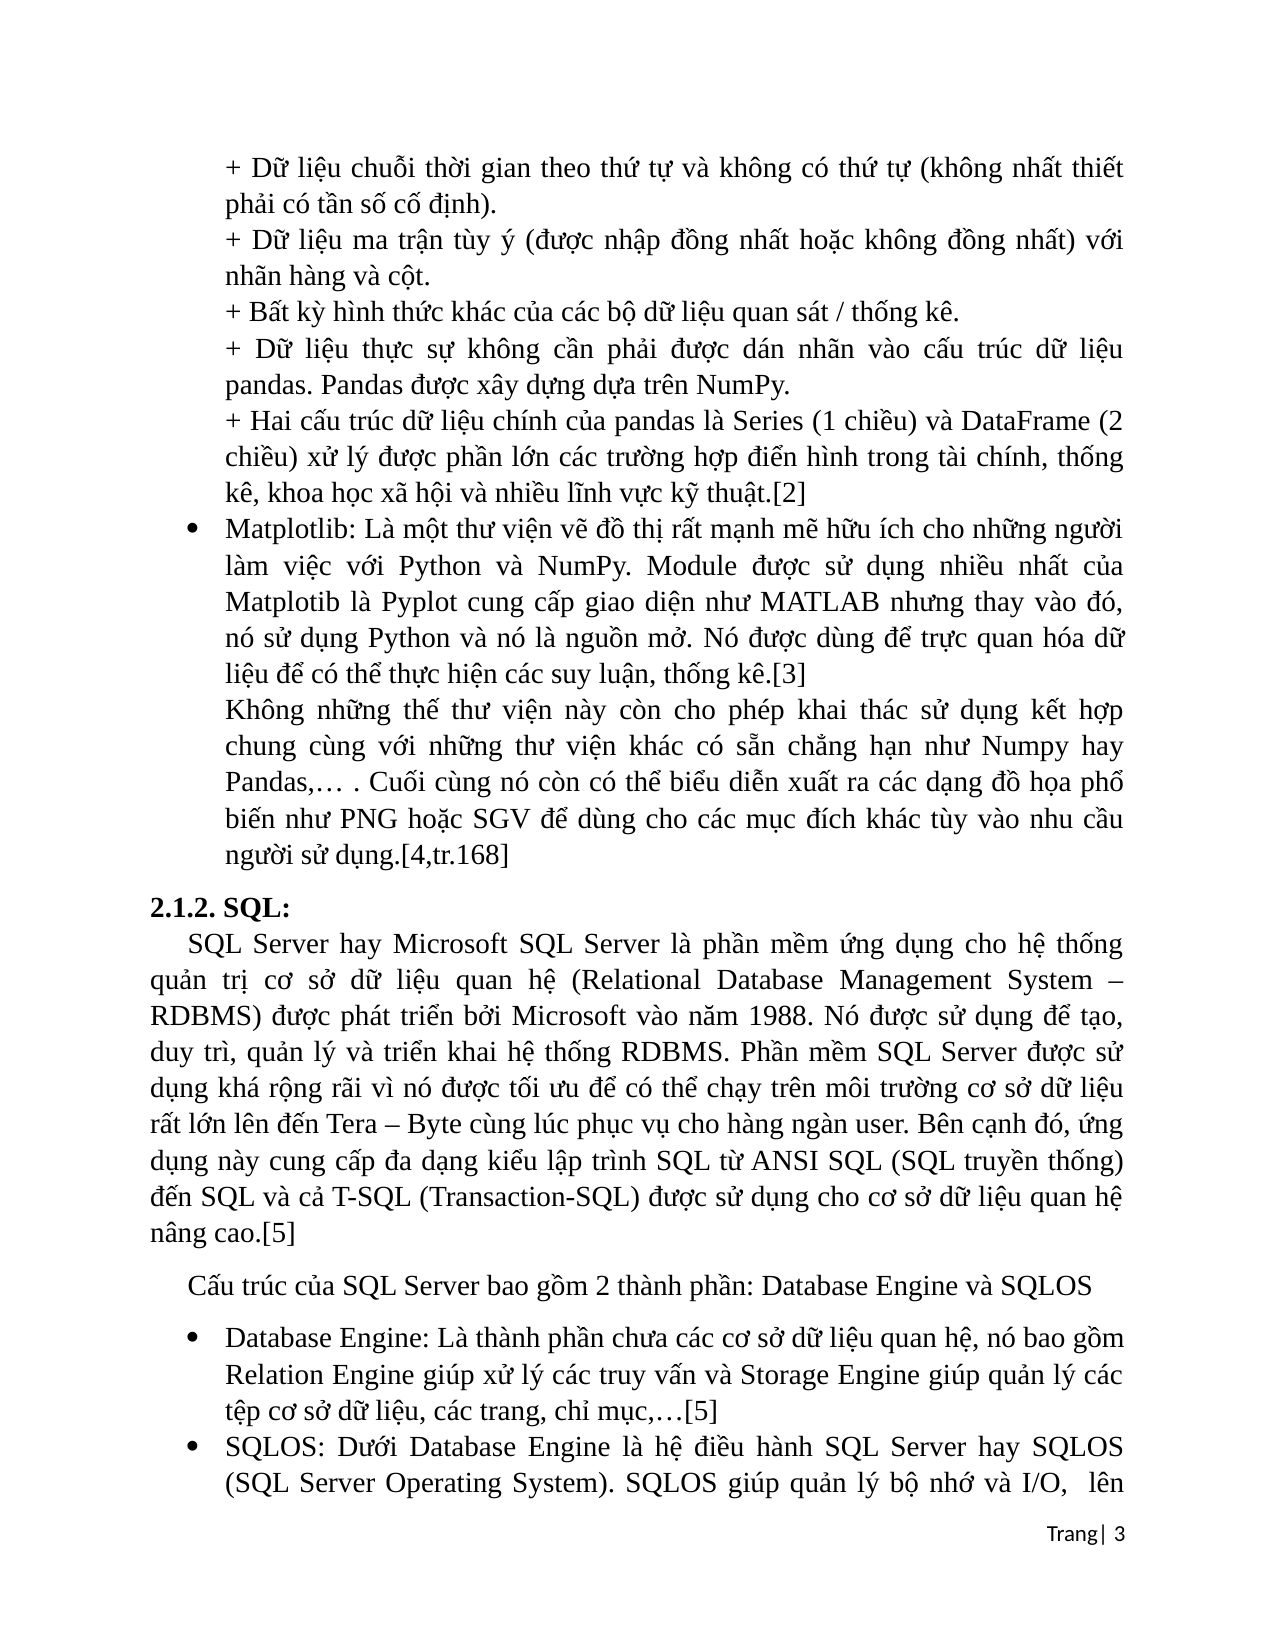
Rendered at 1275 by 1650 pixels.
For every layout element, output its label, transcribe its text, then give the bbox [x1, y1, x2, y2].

list Database Engine: Là thành phần chưa các cơ sở dữ liệu quan hệ, nó bao gồm Relation Engine giúp xử lý các truy vấn và Storage Engine giúp quản lý các tệp cơ sở dữ liệu, các trang, chỉ mục,…[5] [187, 1321, 1125, 1427]
list + Bất kỳ hình thức khác của các bộ dữ liệu quan sát / thống kê. [225, 294, 1125, 328]
list + Hai cấu trúc dữ liệu chính của pandas là Series (1 chiều) và DataFrame (2 chiều) xử lý được phần lớn các trường hợp điển hình trong tài chính, thống kê, khoa học xã hội và nhiều lĩnh vực kỹ thuật.[2] [225, 403, 1125, 509]
list Matplotlib: Là một thư viện vẽ đồ thị rất mạnh mẽ hữu ích cho những người làm việc với Python và NumPy. Module được sử dụng nhiều nhất của Matplotib là Pyplot cung cấp giao diện như MATLAB nhưng thay vào đó, nó sử dụng Python và nó là nguồn mở. Nó được dùng để trực quan hóa dữ liệu để có thể thực hiện các suy luận, thống kê.[3] [187, 511, 1125, 690]
text SQL Server hay Microsoft SQL Server là phần mềm ứng dụng cho hệ thống quản trị cơ sở dữ liệu quan hệ (Relational Database Management System – RDBMS) được phát triển bởi Microsoft vào năm 1988. Nó được sử dụng để tạo, duy trì, quản lý và triển khai hệ thống RDBMS. Phần mềm SQL Server được sử dụng khá rộng rãi vì nó được tối ưu để có thể chạy trên môi trường cơ sở dữ liệu rất lớn lên đến Tera – Byte cùng lúc phục vụ cho hàng ngàn user. Bên cạnh đó, ứng dụng này cung cấp đa dạng kiểu lập trình SQL từ ANSI SQL (SQL truyền thống) đến SQL và cả T-SQL (Transaction-SQL) được sử dụng cho cơ sở dữ liệu quan hệ nâng cao.[5] [150, 926, 1125, 1248]
text Cấu trúc của SQL Server bao gồm 2 thành phần: Database Engine và SQLOS [150, 1268, 1125, 1301]
list + Dữ liệu ma trận tùy ý (được nhập đồng nhất hoặc không đồng nhất) với nhãn hàng và cột. [225, 222, 1125, 292]
subtitle 2.1.2. SQL: [150, 890, 1125, 923]
list + Dữ liệu thực sự không cần phải được dán nhãn vào cấu trúc dữ liệu pandas. Pandas được xây dựng dựa trên NumPy. [225, 331, 1125, 400]
list + Dữ liệu chuỗi thời gian theo thứ tự và không có thứ tự (không nhất thiết phải có tần số cố định). [225, 150, 1125, 220]
list Không những thế thư viện này còn cho phép khai thác sử dụng kết hợp chung cùng với những thư viện khác có sẵn chẳng hạn như Numpy hay Pandas,… . Cuối cùng nó còn có thể biểu diễn xuất ra các dạng đồ họa phổ biến như PNG hoặc SGV để dùng cho các mục đích khác tùy vào nhu cầu người sử dụng.[4,tr.168] [225, 692, 1125, 870]
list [187, 1429, 1125, 1499]
